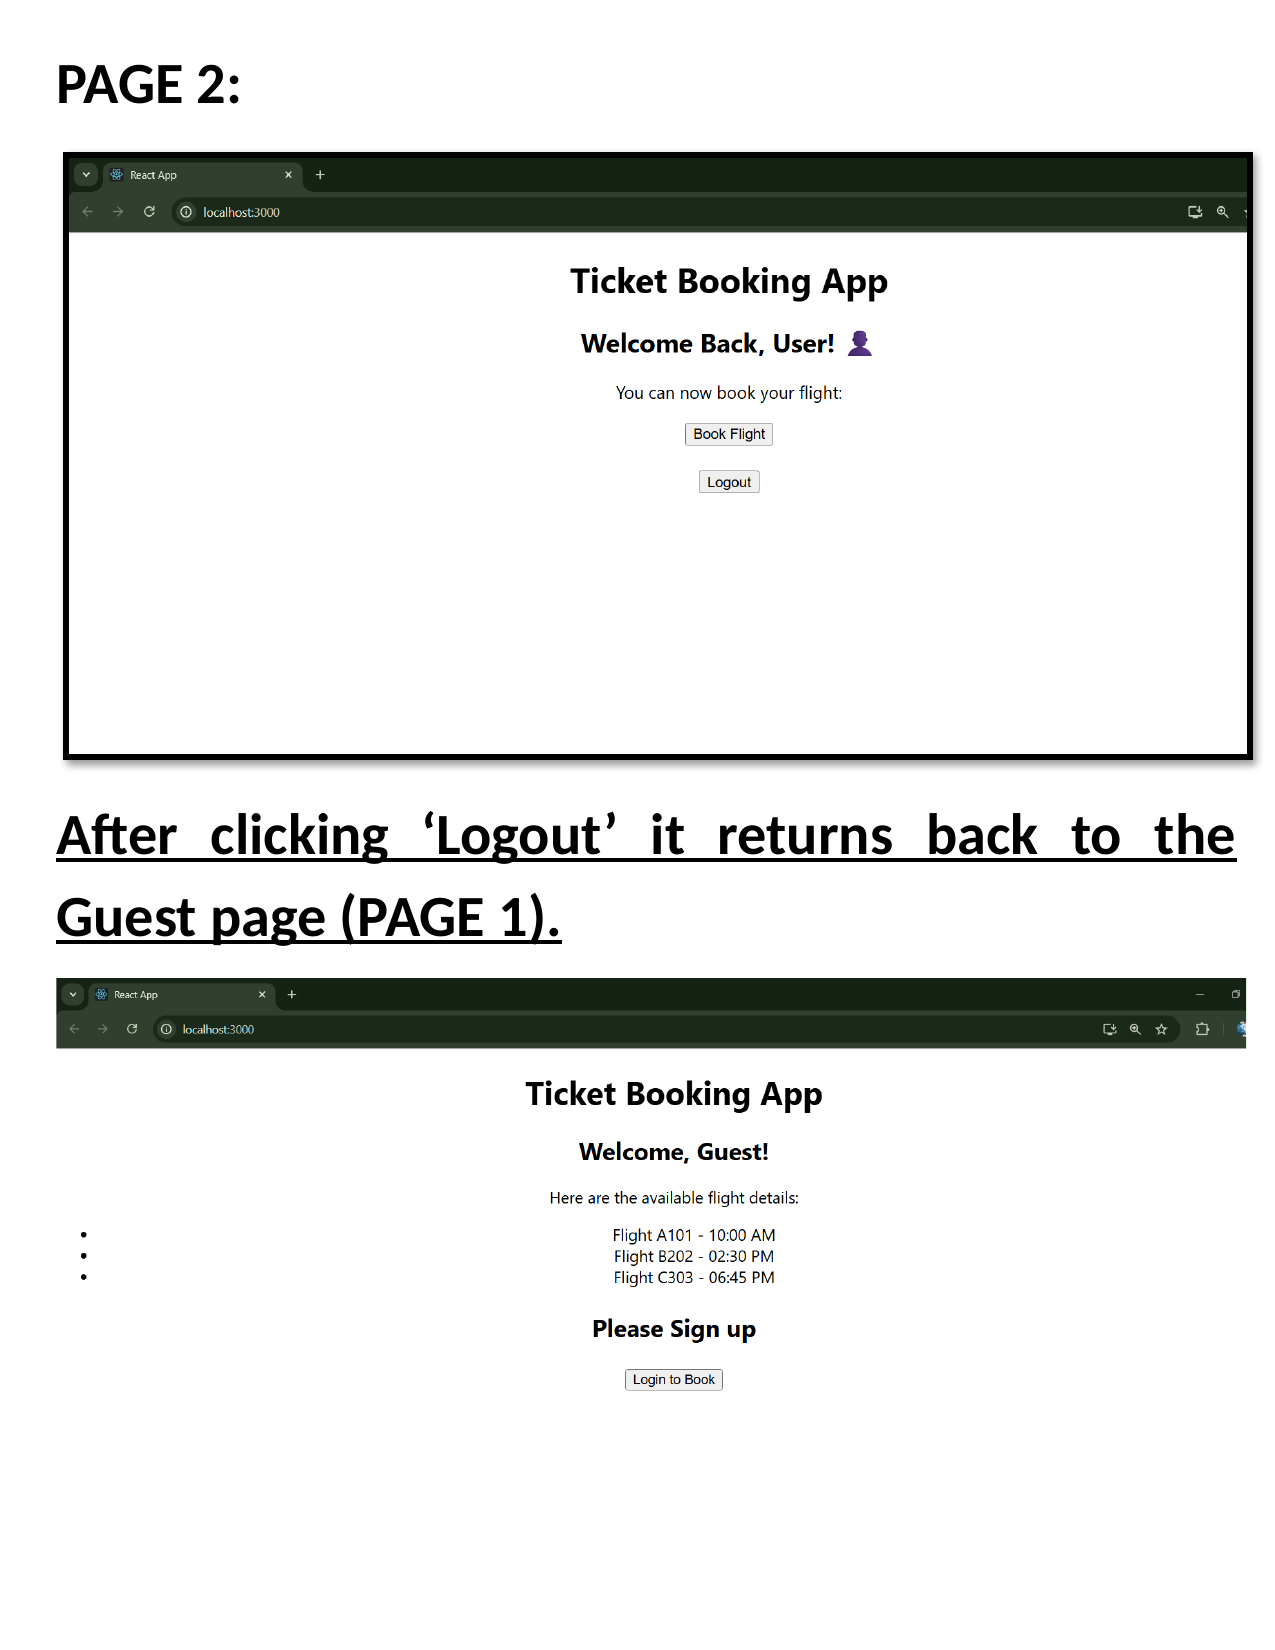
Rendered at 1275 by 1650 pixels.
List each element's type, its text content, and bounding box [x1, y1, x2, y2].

text PAGE 2: [56, 47, 1237, 118]
picture [69, 158, 1247, 754]
text After clicking ‘Logout’ it returns back to the Guest page (PAGE 1). [56, 862, 1237, 951]
text After clicking ‘Logout’ it returns back to the Guest page (PAGE 1). [56, 798, 1237, 858]
picture [56, 978, 1247, 1587]
